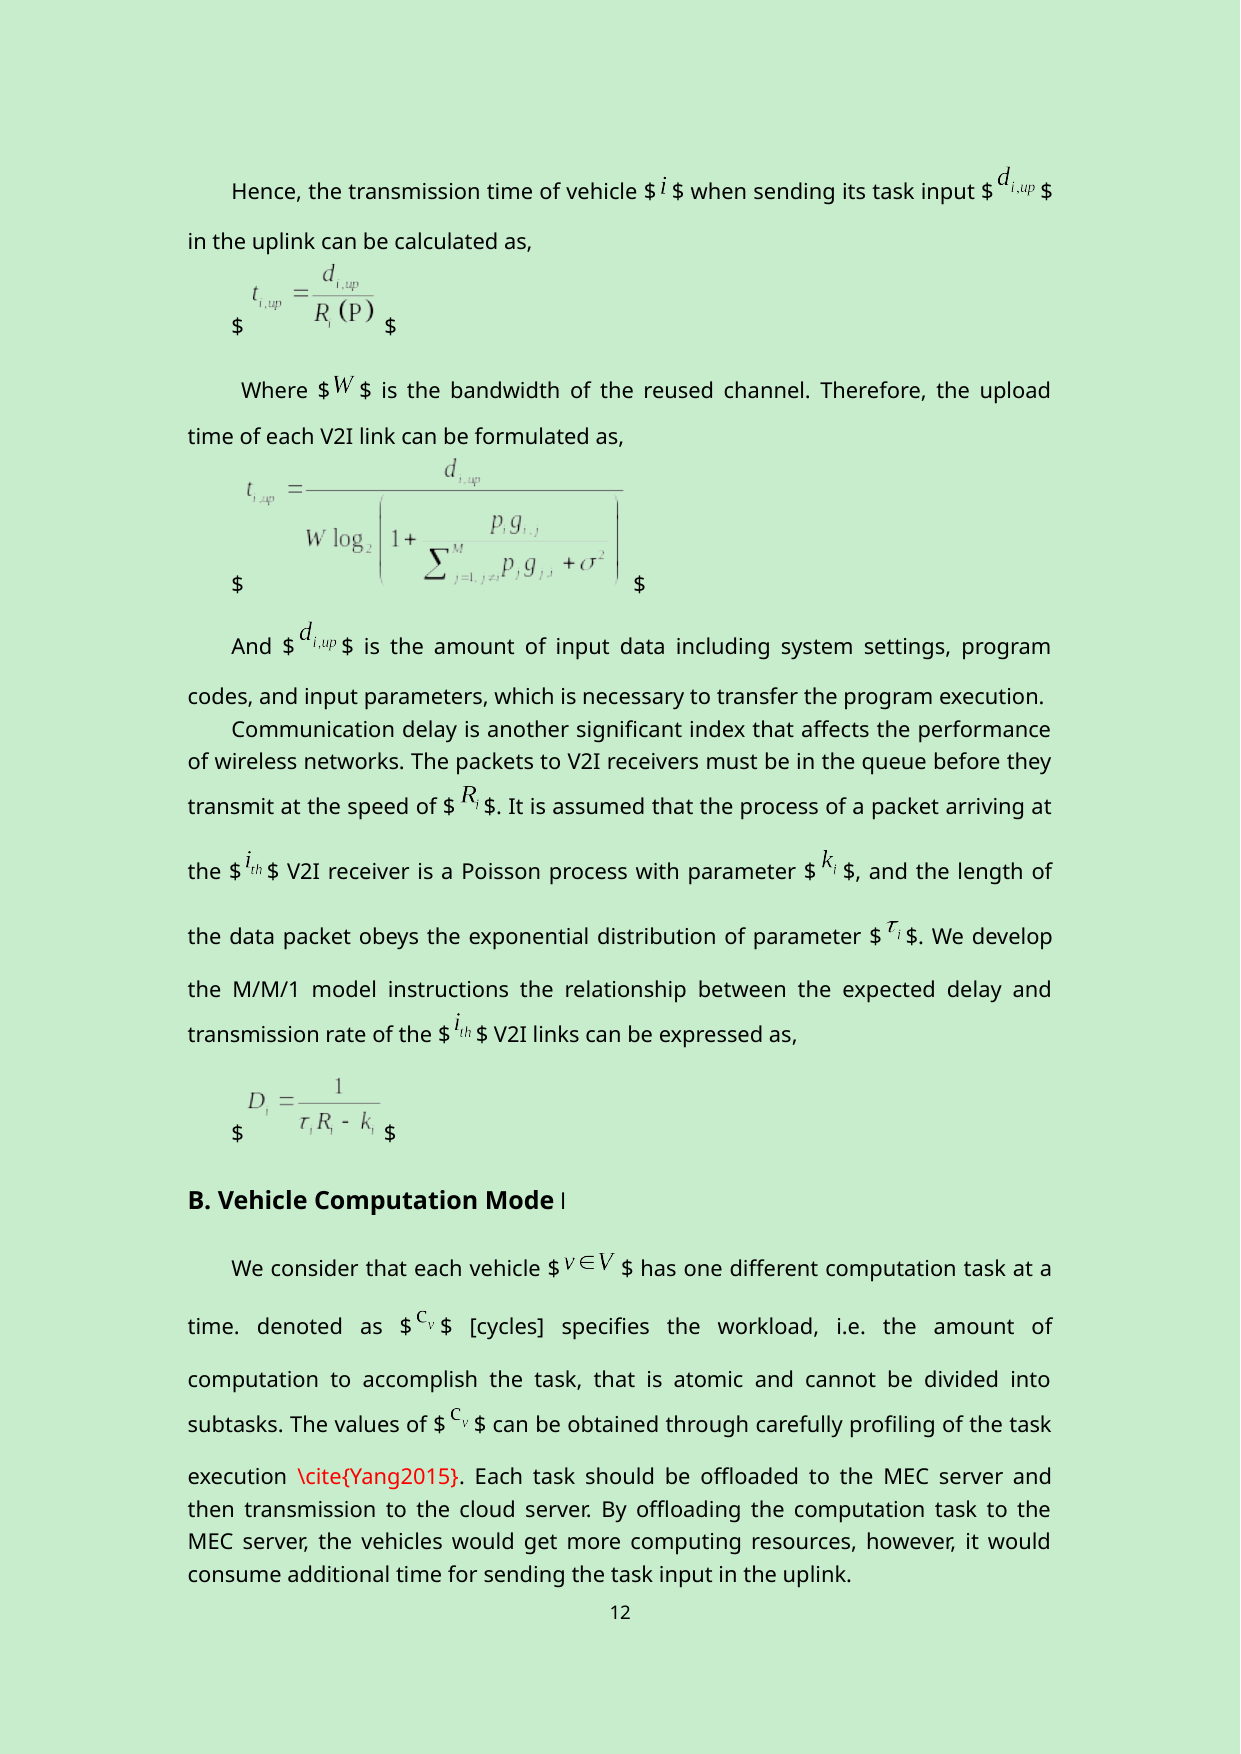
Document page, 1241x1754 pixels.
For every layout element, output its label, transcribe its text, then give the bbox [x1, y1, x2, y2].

text We consider that each vehicle $$ has one different computation task at a time. denoted as $$ [cycles] specifies the workload, i.e. the amount of computation to accomplish the task, that is atomic and cannot be divided into subtasks. The values of $$ can be obtained through carefully profiling of the task execution \cite{Yang2015}. Each task should be offloaded to the MEC server and then transmission to the cloud server. By offloading the computation task to the MEC server, the vehicles would get more computing resources, however, it would consume additional time for sending the task input in the uplink. [187, 1232, 1053, 1590]
text $ $ [187, 257, 1053, 355]
text B. Vehicle Computation Mode l [187, 1167, 1053, 1232]
text $$ [187, 1070, 1053, 1167]
text Hence, the transmission time of vehicle $$ when sending its task input $$ in the uplink can be calculated as, [187, 160, 1053, 257]
text Communication delay is another significant index that affects the performance of wireless networks. The packets to V2I receivers must be in the queue before they transmit at the speed of $$. It is assumed that the process of a packet arriving at the $$ V2I receiver is a Poisson process with parameter $$, and the length of the data packet obeys the exponential distribution of parameter $$. We develop the M/M/1 model instructions the relationship between the expected delay and transmission rate of the $$ V2I links can be expressed as, [187, 712, 1053, 1070]
text $ $ [187, 452, 1053, 615]
text Where $$ is the bandwidth of the reused channel. Therefore, the upload time of each V2I link can be formulated as, [187, 355, 1053, 452]
text And $$ is the amount of input data including system settings, program codes, and input parameters, which is necessary to transfer the program execution. [187, 615, 1053, 712]
